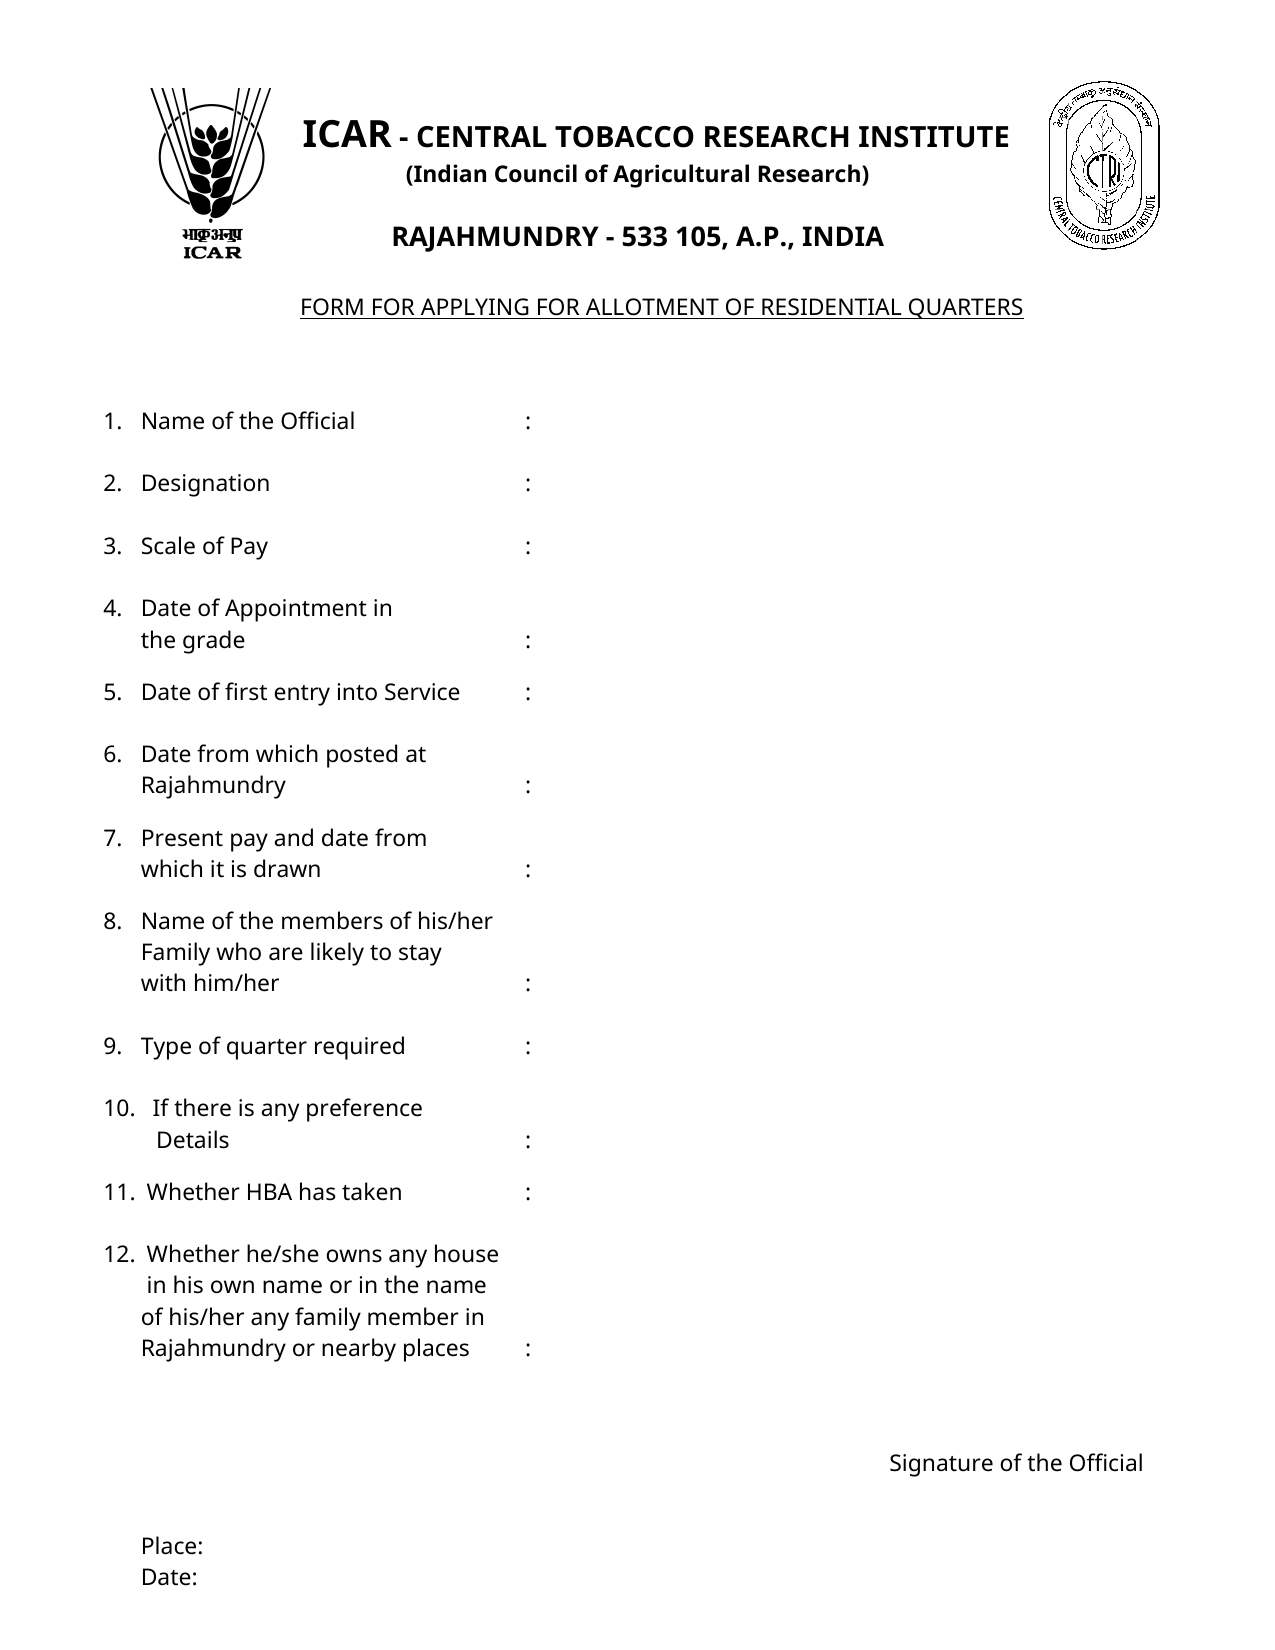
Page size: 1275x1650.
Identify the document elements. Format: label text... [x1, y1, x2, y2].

picture [1035, 72, 1171, 256]
list Name of the Official : [103, 405, 1256, 436]
text of his/her any family member in [141, 1301, 1256, 1332]
text which it is drawn : [141, 853, 1256, 884]
list Date of first entry into Service : [103, 676, 1256, 707]
text Family who are likely to stay [141, 936, 1256, 967]
list Whether he/she owns any house [103, 1238, 1256, 1269]
list Type of quarter required : [103, 1030, 1256, 1061]
list Date of Appointment in [103, 592, 1256, 624]
text Rajahmundry or nearby places : [141, 1332, 1256, 1363]
text Date: [141, 1561, 1256, 1592]
text Details : [150, 1124, 1256, 1155]
text in his own name or in the name [141, 1269, 1256, 1301]
text RAJAHMUNDRY - 533 105, A.P., INDIA [150, 218, 1125, 254]
text the grade : [141, 624, 1256, 655]
text FORM FOR APPLYING FOR ALLOTMENT OF RESIDENTIAL QUARTERS [253, 291, 1256, 323]
text Rajahmundry : [141, 769, 1256, 801]
list If there is any preference [103, 1092, 1256, 1124]
text Place: [141, 1530, 1256, 1561]
text Signature of the Official [150, 1447, 1144, 1478]
list Date from which posted at [103, 738, 1256, 769]
list Name of the members of his/her [103, 905, 1256, 936]
list Designation : [103, 467, 1256, 499]
text (Indian Council of Agricultural Research) [150, 158, 1125, 189]
list Scale of Pay : [103, 530, 1256, 561]
text with him/her : [141, 967, 1256, 999]
picture [139, 77, 284, 262]
text ICAR - CENTRAL TOBACCO RESEARCH INSTITUTE [272, 107, 1041, 158]
list Whether HBA has taken : [103, 1176, 1256, 1207]
list Present pay and date from [103, 822, 1256, 853]
